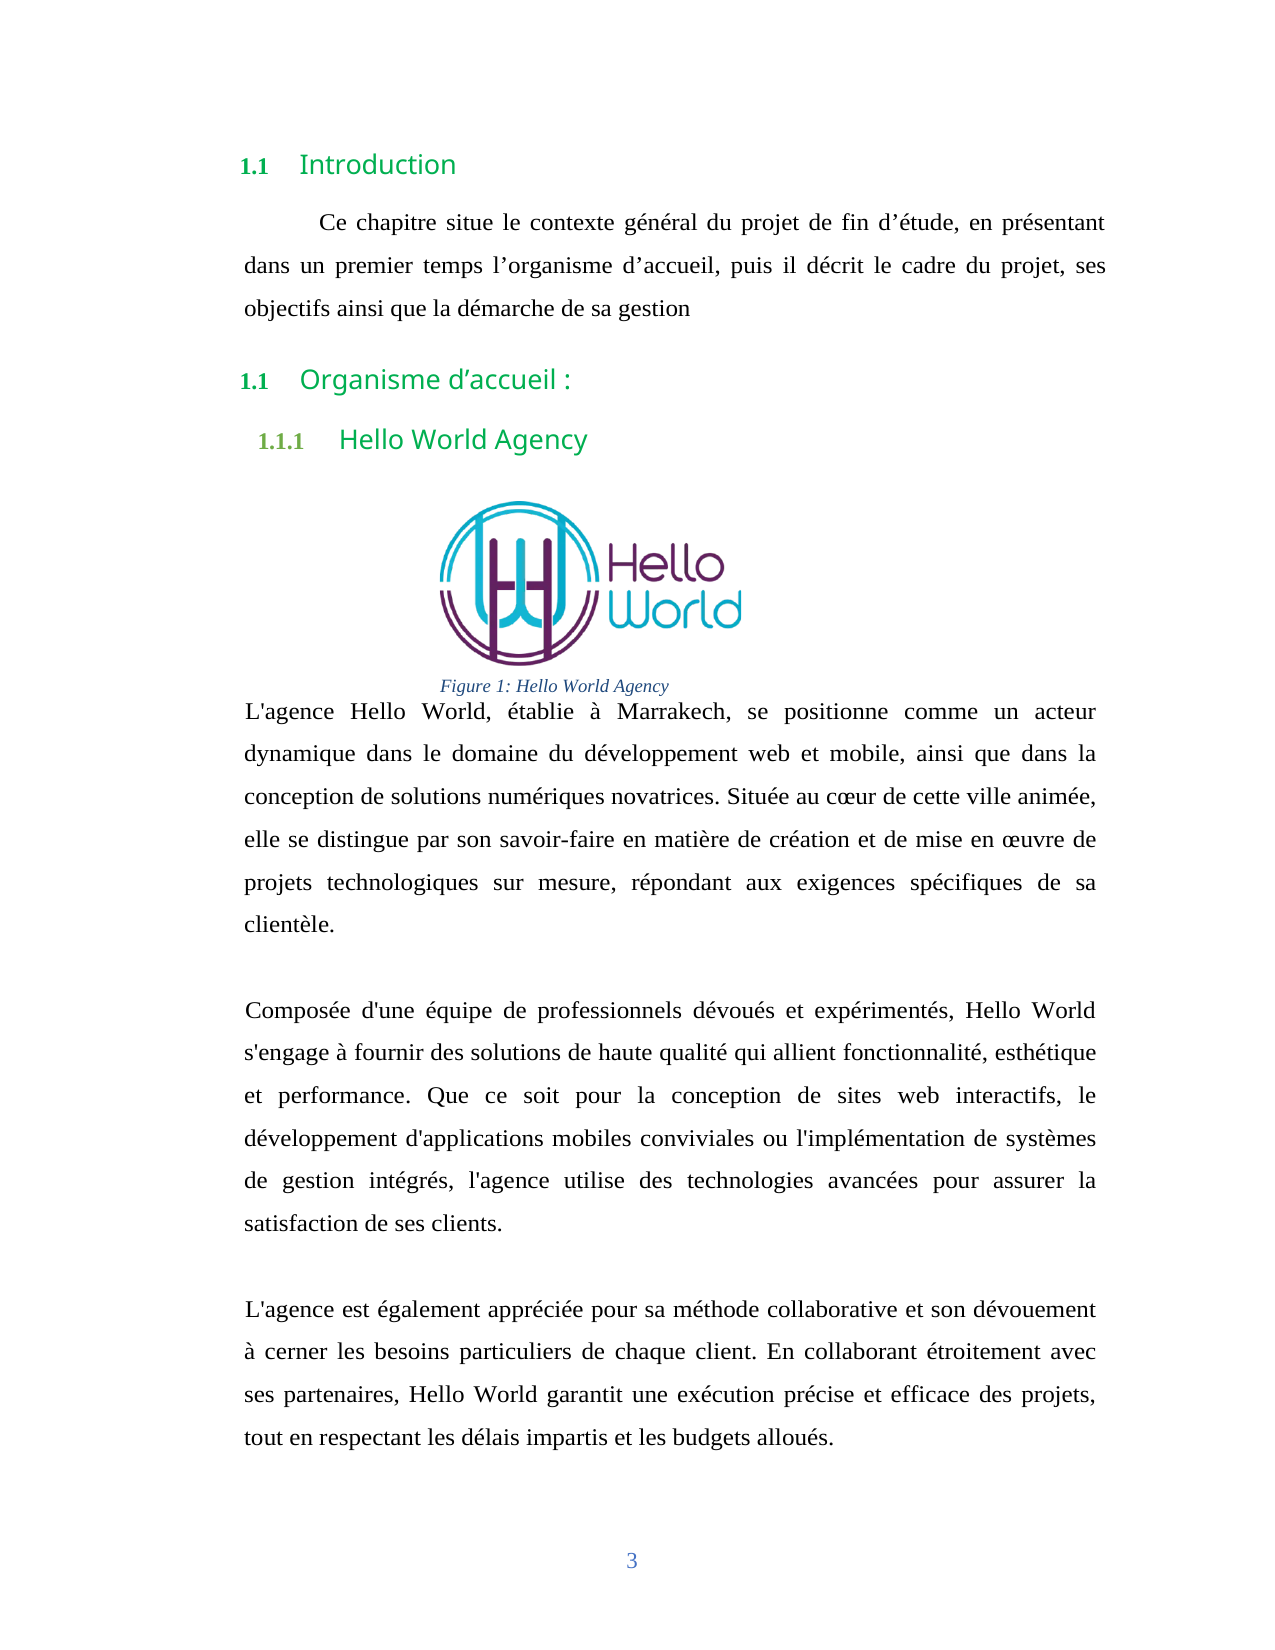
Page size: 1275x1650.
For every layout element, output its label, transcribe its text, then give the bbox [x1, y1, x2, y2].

text Composée d'une équipe de professionnels dévoués et expérimentés, Hello World s'engage à fournir des solutions de haute qualité qui allient fonctionnalité, esthétique et performance. Que ce soit pour la conception de sites web interactifs, le développement d'applications mobiles conviviales ou l'implémentation de systèmes de gestion intégrés, l'agence utilise des technologies avancées pour assurer la satisfaction de ses clients. [244, 996, 1098, 1237]
title Organisme d’accueil : [239, 360, 1254, 397]
text Ce chapitre situe le contexte général du projet de fin d’étude, en présentant dans un premier temps l’organisme d’accueil, puis il décrit le cadre du projet, ses objectifs ainsi que la démarche de sa gestion [244, 208, 1107, 321]
text L'agence Hello World, établie à Marrakech, se positionne comme un acteur dynamique dans le domaine du développement web et mobile, ainsi que dans la conception de solutions numériques novatrices. Située au cœur de cette ville animée, elle se distingue par son savoir-faire en matière de création et de mise en œuvre de projets technologiques sur mesure, répondant aux exigences spécifiques de sa clientèle. [244, 482, 1098, 938]
subtitle Introduction [239, 146, 1254, 182]
title Hello World Agency [257, 421, 1254, 457]
picture [439, 501, 742, 666]
text L'agence est également appréciée pour sa méthode collaborative et son dévouement à cerner les besoins particuliers de chaque client. En collaborant étroitement avec ses partenaires, Hello World garantit une exécution précise et efficace des projets, tout en respectant les délais impartis et les budgets alloués. [244, 1295, 1098, 1450]
